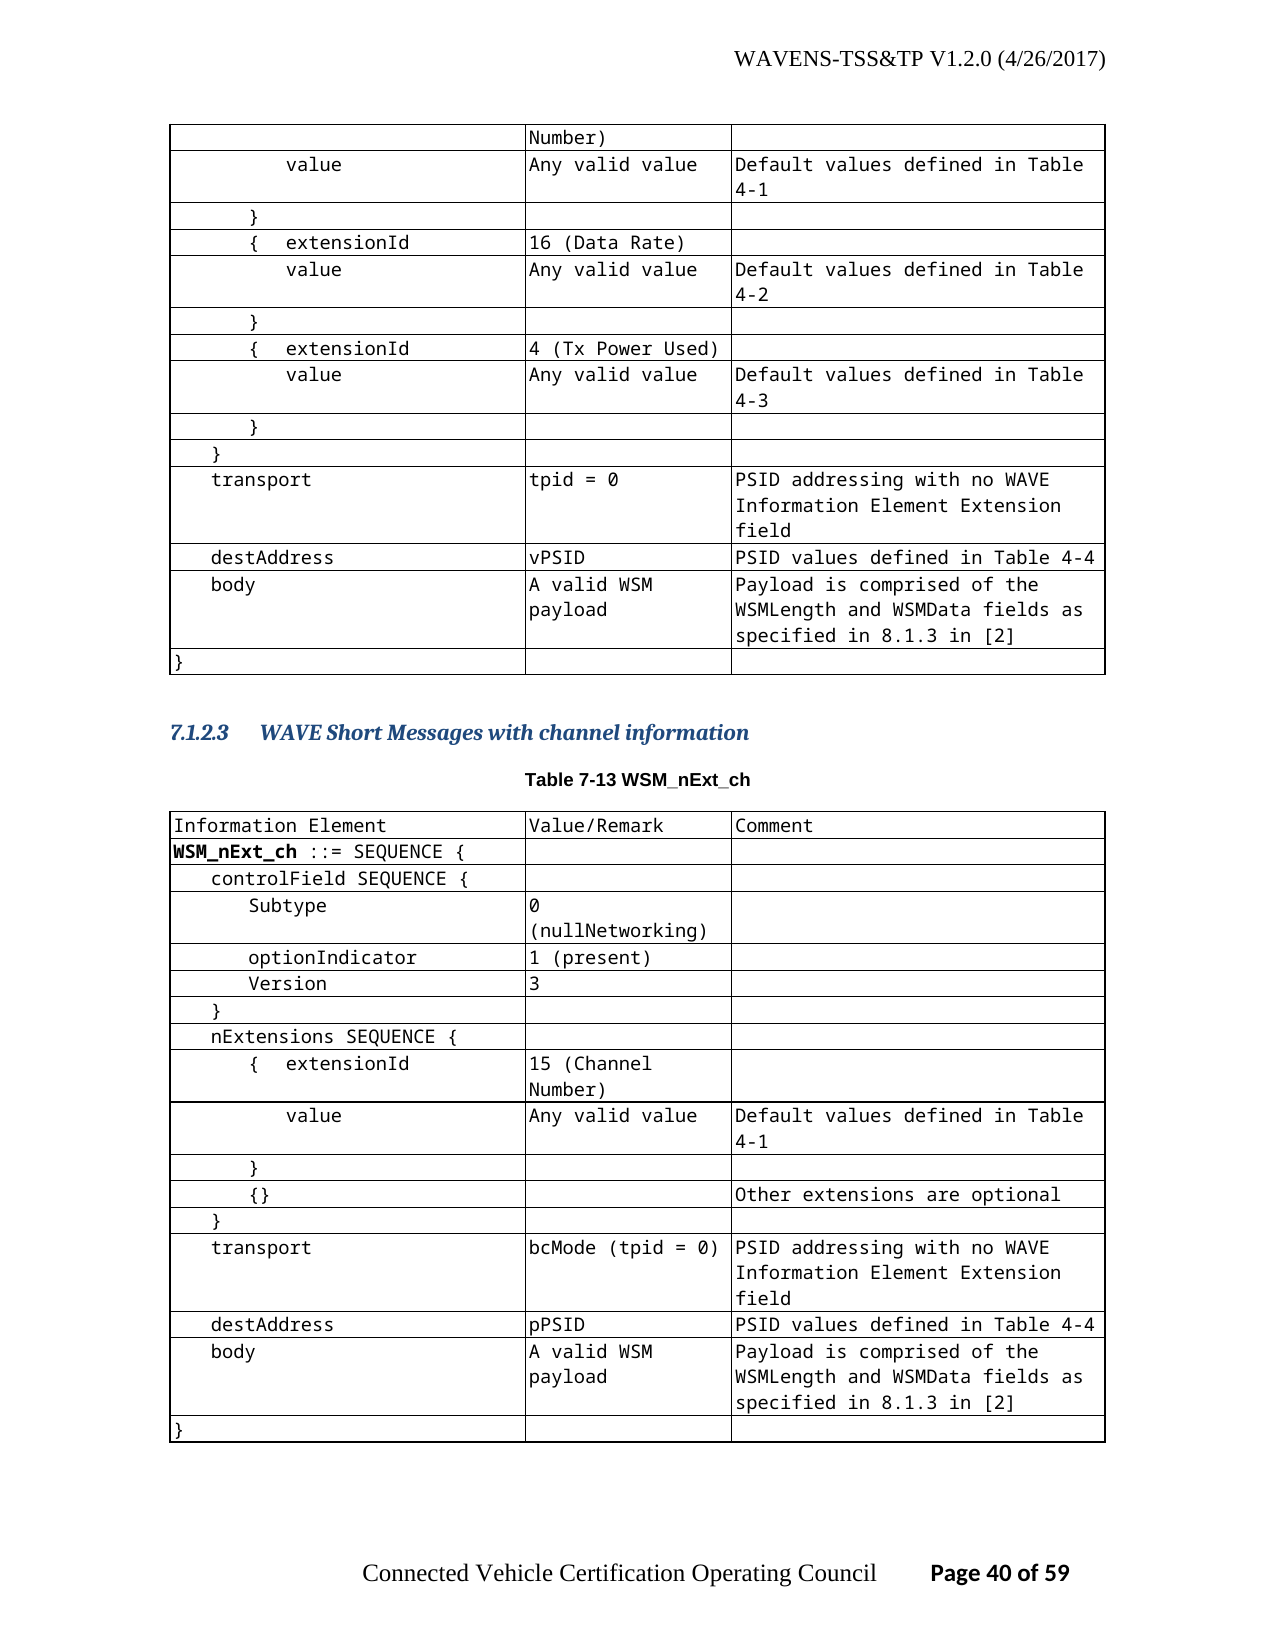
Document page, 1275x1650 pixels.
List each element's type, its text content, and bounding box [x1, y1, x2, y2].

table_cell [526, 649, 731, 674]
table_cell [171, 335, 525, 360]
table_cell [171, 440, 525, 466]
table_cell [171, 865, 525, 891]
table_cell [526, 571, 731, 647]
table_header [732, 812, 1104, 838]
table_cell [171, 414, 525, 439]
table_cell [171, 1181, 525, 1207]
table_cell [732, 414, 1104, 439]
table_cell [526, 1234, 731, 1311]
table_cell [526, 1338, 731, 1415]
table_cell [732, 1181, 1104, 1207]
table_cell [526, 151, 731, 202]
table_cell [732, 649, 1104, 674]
subtitle WAVE Short Messages with channel information [169, 720, 1106, 746]
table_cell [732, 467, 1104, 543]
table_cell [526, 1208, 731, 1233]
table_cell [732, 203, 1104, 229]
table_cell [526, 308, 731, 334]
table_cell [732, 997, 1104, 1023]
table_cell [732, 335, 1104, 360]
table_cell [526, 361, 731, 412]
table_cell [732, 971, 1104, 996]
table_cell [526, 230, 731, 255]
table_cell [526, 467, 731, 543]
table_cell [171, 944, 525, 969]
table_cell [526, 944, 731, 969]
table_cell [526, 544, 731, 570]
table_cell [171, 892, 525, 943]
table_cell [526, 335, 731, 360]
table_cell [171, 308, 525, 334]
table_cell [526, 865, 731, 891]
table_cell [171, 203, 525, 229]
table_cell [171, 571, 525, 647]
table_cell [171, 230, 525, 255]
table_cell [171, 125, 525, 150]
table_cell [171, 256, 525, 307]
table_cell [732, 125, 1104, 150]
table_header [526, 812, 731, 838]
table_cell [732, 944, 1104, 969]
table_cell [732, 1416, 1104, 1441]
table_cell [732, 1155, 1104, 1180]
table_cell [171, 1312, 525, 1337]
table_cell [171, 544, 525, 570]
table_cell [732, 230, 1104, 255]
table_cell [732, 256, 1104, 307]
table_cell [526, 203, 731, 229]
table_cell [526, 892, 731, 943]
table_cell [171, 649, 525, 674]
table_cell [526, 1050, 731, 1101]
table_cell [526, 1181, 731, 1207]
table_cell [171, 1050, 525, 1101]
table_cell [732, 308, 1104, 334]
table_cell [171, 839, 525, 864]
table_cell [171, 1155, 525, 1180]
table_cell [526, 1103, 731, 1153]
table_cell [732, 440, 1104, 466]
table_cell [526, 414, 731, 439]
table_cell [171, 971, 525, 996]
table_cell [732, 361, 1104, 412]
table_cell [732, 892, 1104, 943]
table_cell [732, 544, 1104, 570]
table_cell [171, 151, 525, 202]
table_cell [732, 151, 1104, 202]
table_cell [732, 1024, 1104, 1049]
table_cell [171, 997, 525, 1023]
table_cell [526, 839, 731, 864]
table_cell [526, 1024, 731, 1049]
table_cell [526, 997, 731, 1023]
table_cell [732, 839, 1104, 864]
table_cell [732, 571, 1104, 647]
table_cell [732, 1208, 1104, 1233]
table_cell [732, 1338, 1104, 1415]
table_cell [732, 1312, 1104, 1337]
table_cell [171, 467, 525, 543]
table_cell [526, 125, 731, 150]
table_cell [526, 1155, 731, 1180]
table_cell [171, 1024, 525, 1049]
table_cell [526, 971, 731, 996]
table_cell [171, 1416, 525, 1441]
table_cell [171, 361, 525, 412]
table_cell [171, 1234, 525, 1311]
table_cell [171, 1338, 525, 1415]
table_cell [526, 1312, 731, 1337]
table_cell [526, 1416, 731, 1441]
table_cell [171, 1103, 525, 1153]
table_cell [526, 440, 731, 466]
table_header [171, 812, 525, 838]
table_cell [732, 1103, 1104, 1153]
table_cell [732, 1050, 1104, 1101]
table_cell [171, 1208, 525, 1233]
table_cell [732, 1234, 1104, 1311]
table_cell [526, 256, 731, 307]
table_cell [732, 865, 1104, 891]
